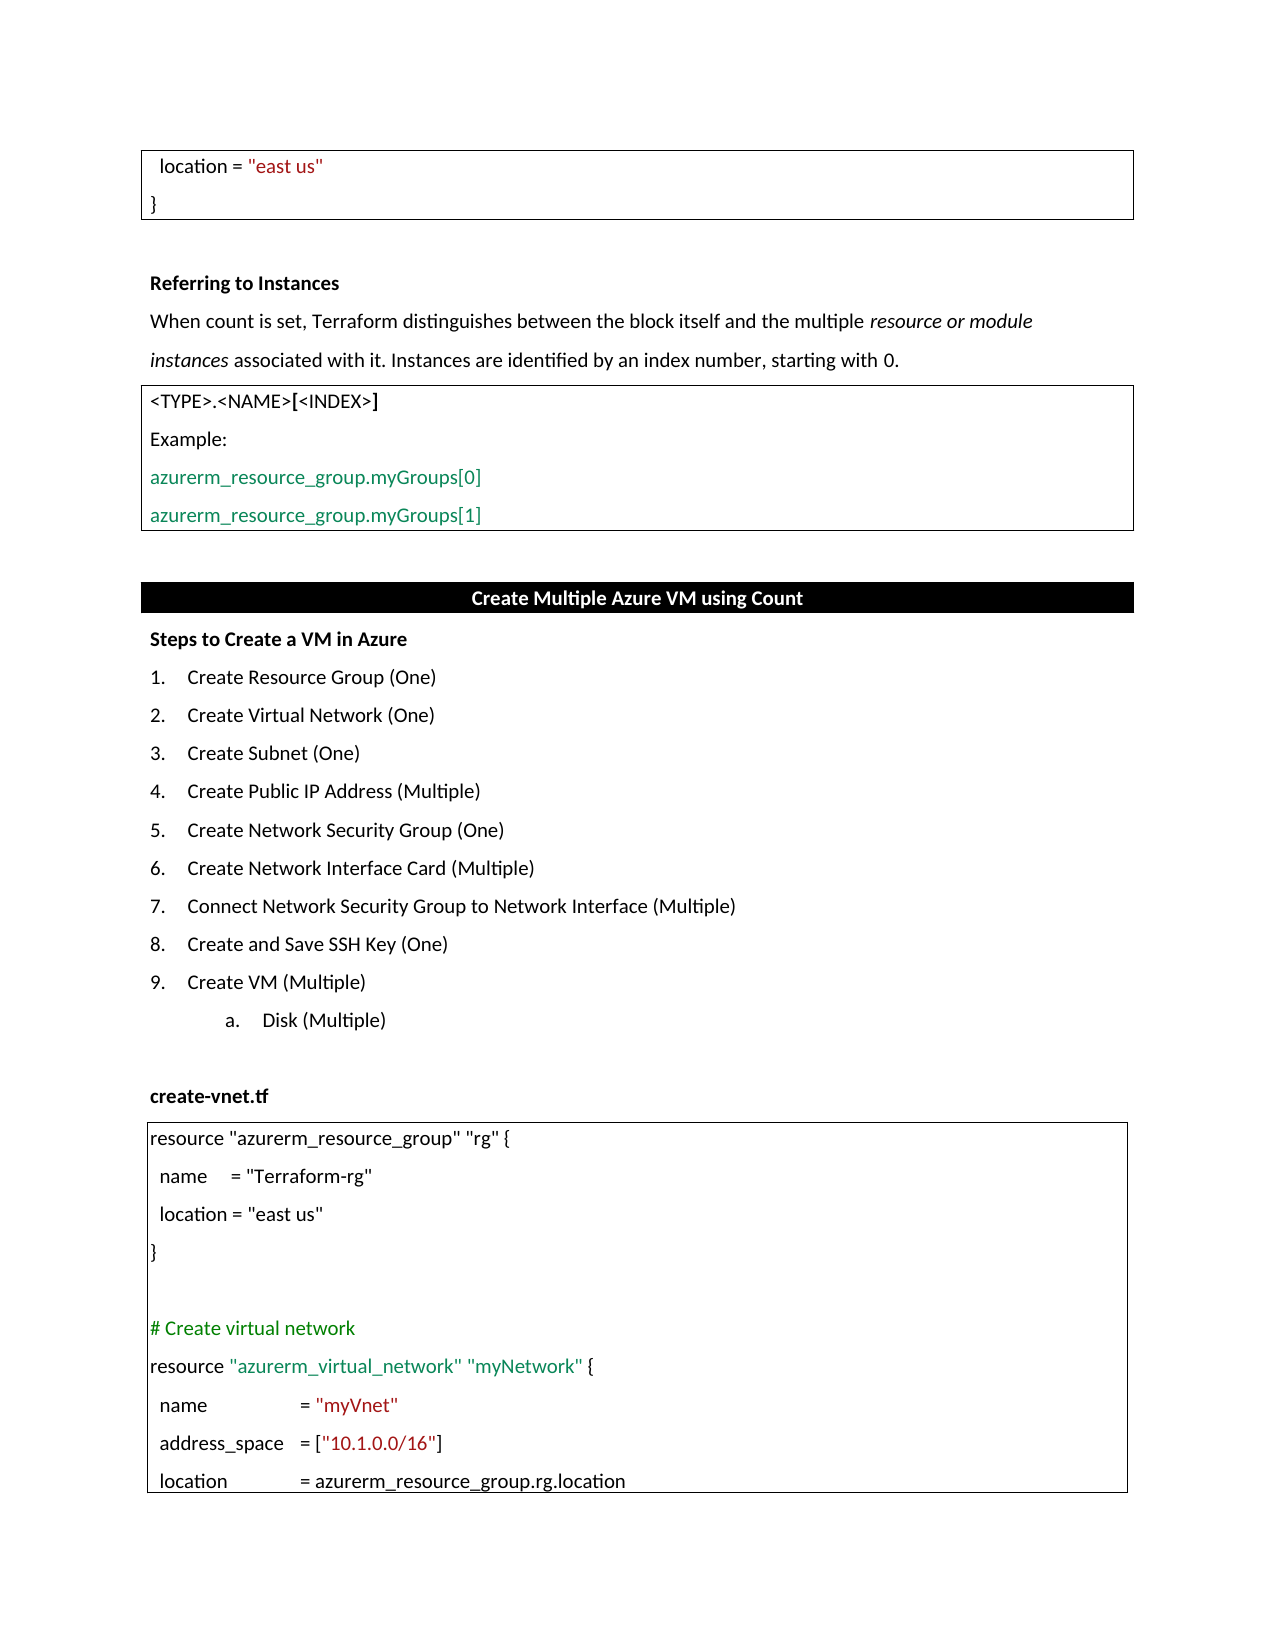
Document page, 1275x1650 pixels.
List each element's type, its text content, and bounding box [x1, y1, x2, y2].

text name = "myVnet" [148, 1389, 1127, 1417]
text # Create virtual network [148, 1312, 1127, 1341]
list Example: [142, 423, 1133, 452]
text Referring to Instances [150, 271, 1125, 296]
text } [148, 1236, 1127, 1265]
text azurerm_resource_group.myGroups[1] [142, 499, 1133, 530]
list <TYPE>.<NAME>[<INDEX>] [142, 386, 1133, 413]
list Create and Save SSH Key (One) [150, 931, 1125, 957]
text location = azurerm_resource_group.rg.location [148, 1465, 1127, 1492]
text resource "azurerm_resource_group" "rg" { [148, 1123, 1127, 1150]
text resource "azurerm_virtual_network" "myNetwork" { [148, 1351, 1127, 1379]
list Disk (Multiple) [225, 1007, 1125, 1033]
text azurerm_resource_group.myGroups[0] [142, 461, 1133, 490]
list Create Network Security Group (One) [150, 817, 1125, 842]
text address_space = ["10.1.0.0/16"] [148, 1427, 1127, 1455]
list Create Network Interface Card (Multiple) [150, 855, 1125, 880]
subtitle Create Multiple Azure VM using Count [142, 583, 1133, 612]
text Steps to Create a VM in Azure [150, 626, 1125, 652]
text location = "east us" [148, 1198, 1127, 1227]
list Create Virtual Network (One) [150, 702, 1125, 728]
list Create Resource Group (One) [150, 664, 1125, 690]
list Connect Network Security Group to Network Interface (Multiple) [150, 893, 1125, 918]
list Create Subnet (One) [150, 741, 1125, 766]
list Create Public IP Address (Multiple) [150, 779, 1125, 804]
text create-vnet.tf [150, 1084, 1125, 1109]
text } [142, 188, 1133, 219]
text name = "Terraform-rg" [148, 1160, 1127, 1188]
text location = "east us" [142, 151, 1133, 178]
list Create VM (Multiple) [150, 969, 1125, 995]
